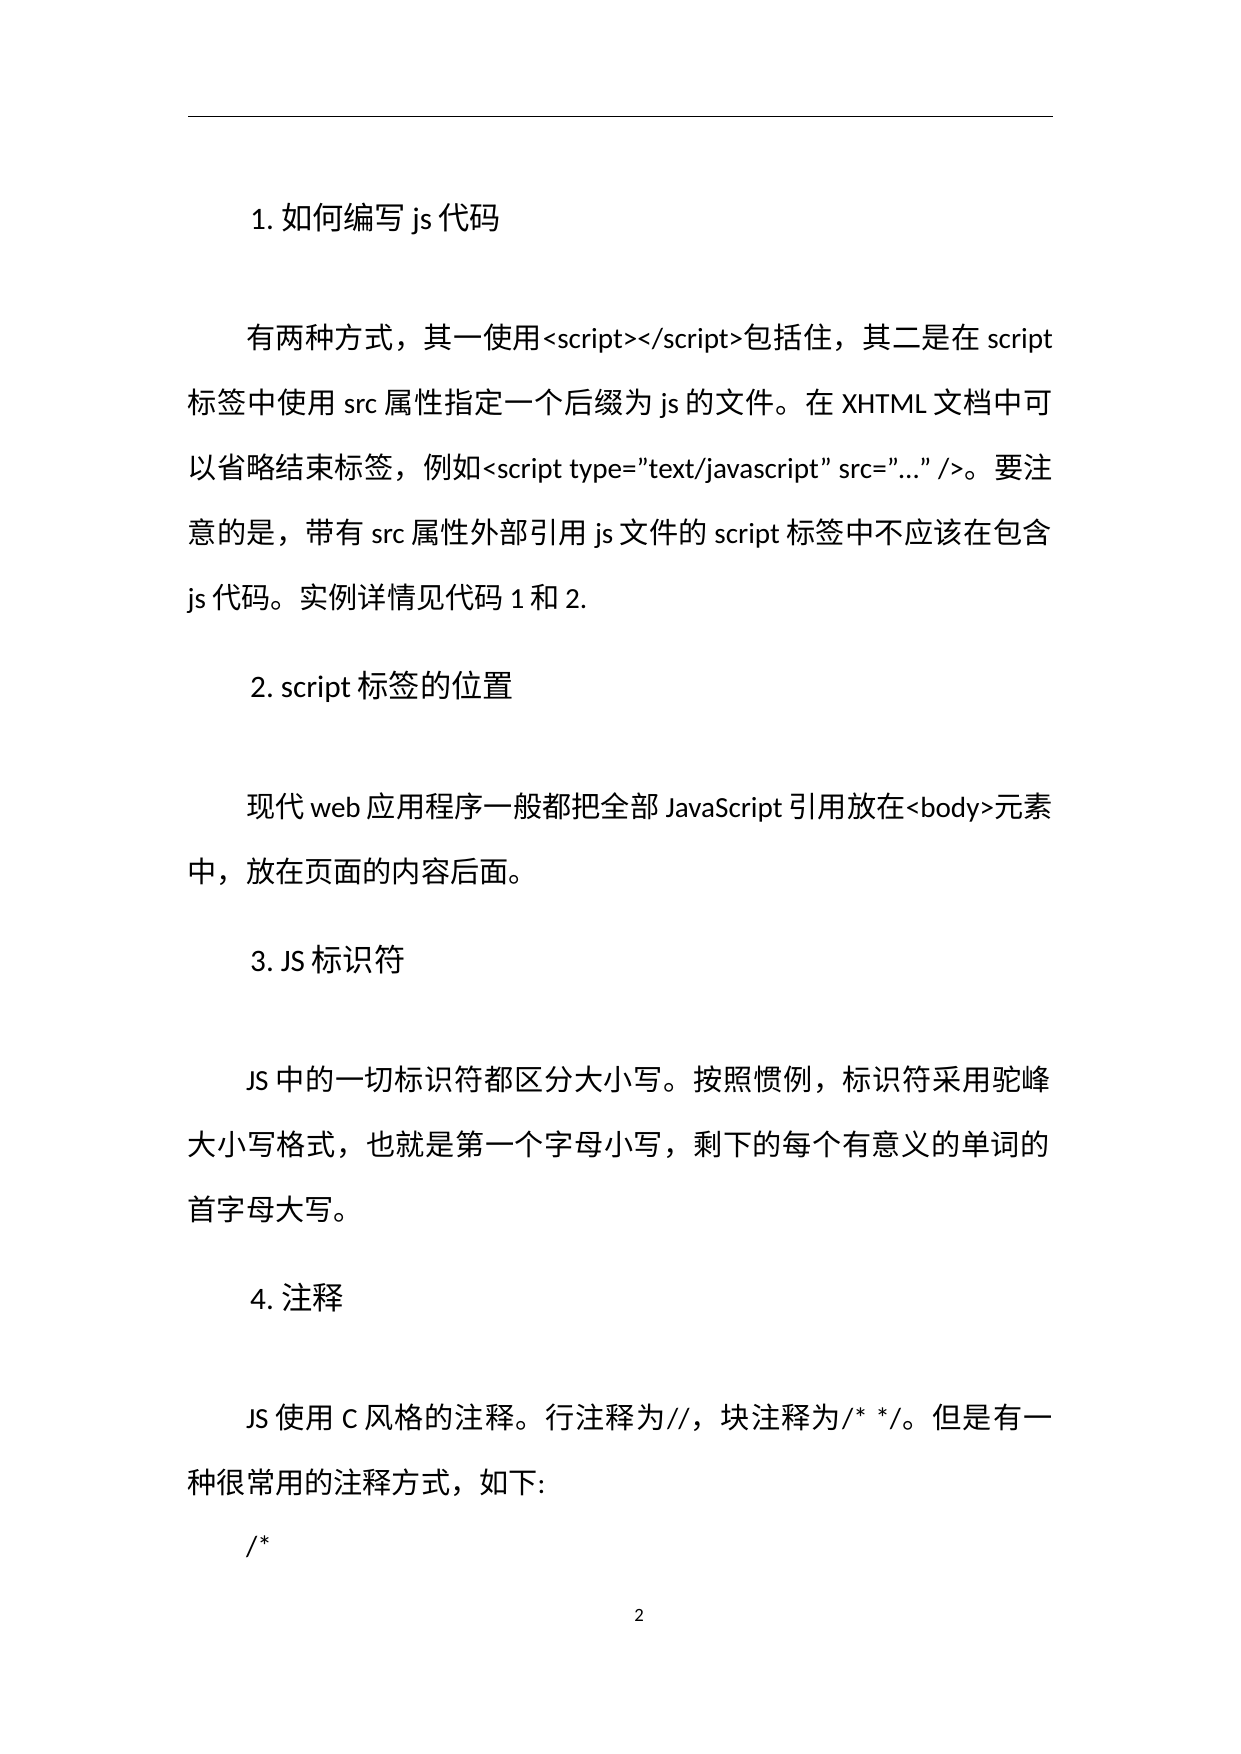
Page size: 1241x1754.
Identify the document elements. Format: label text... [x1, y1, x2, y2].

text 现代web应用程序一般都把全部JavaScript引用放在<body>元素中，放在页面的内容后面。 [187, 772, 1053, 902]
text 有两种方式，其一使用<script></script>包括住，其二是在script标签中使用src属性指定一个后缀为js的文件。在XHTML文档中可以省略结束标签，例如<script type=”text/javascript” src=”…” />。要注意的是，带有src属性外部引用js文件的script标签中不应该在包含js代码。实例详情见代码1和2. [187, 304, 1053, 629]
subtitle 1. 如何编写js代码 [187, 193, 1053, 239]
text JS中的一切标识符都区分大小写。按照惯例，标识符采用驼峰大小写格式，也就是第一个字母小写，剩下的每个有意义的单词的首字母大写。 [187, 1045, 1053, 1240]
text JS使用C风格的注释。行注释为//，块注释为/* */。但是有一种很常用的注释方式，如下: [187, 1384, 1053, 1514]
subtitle 2. script标签的位置 [187, 661, 1053, 707]
subtitle 4. 注释 [187, 1273, 1053, 1319]
subtitle 3. JS标识符 [187, 934, 1053, 980]
text /* [187, 1514, 1053, 1579]
